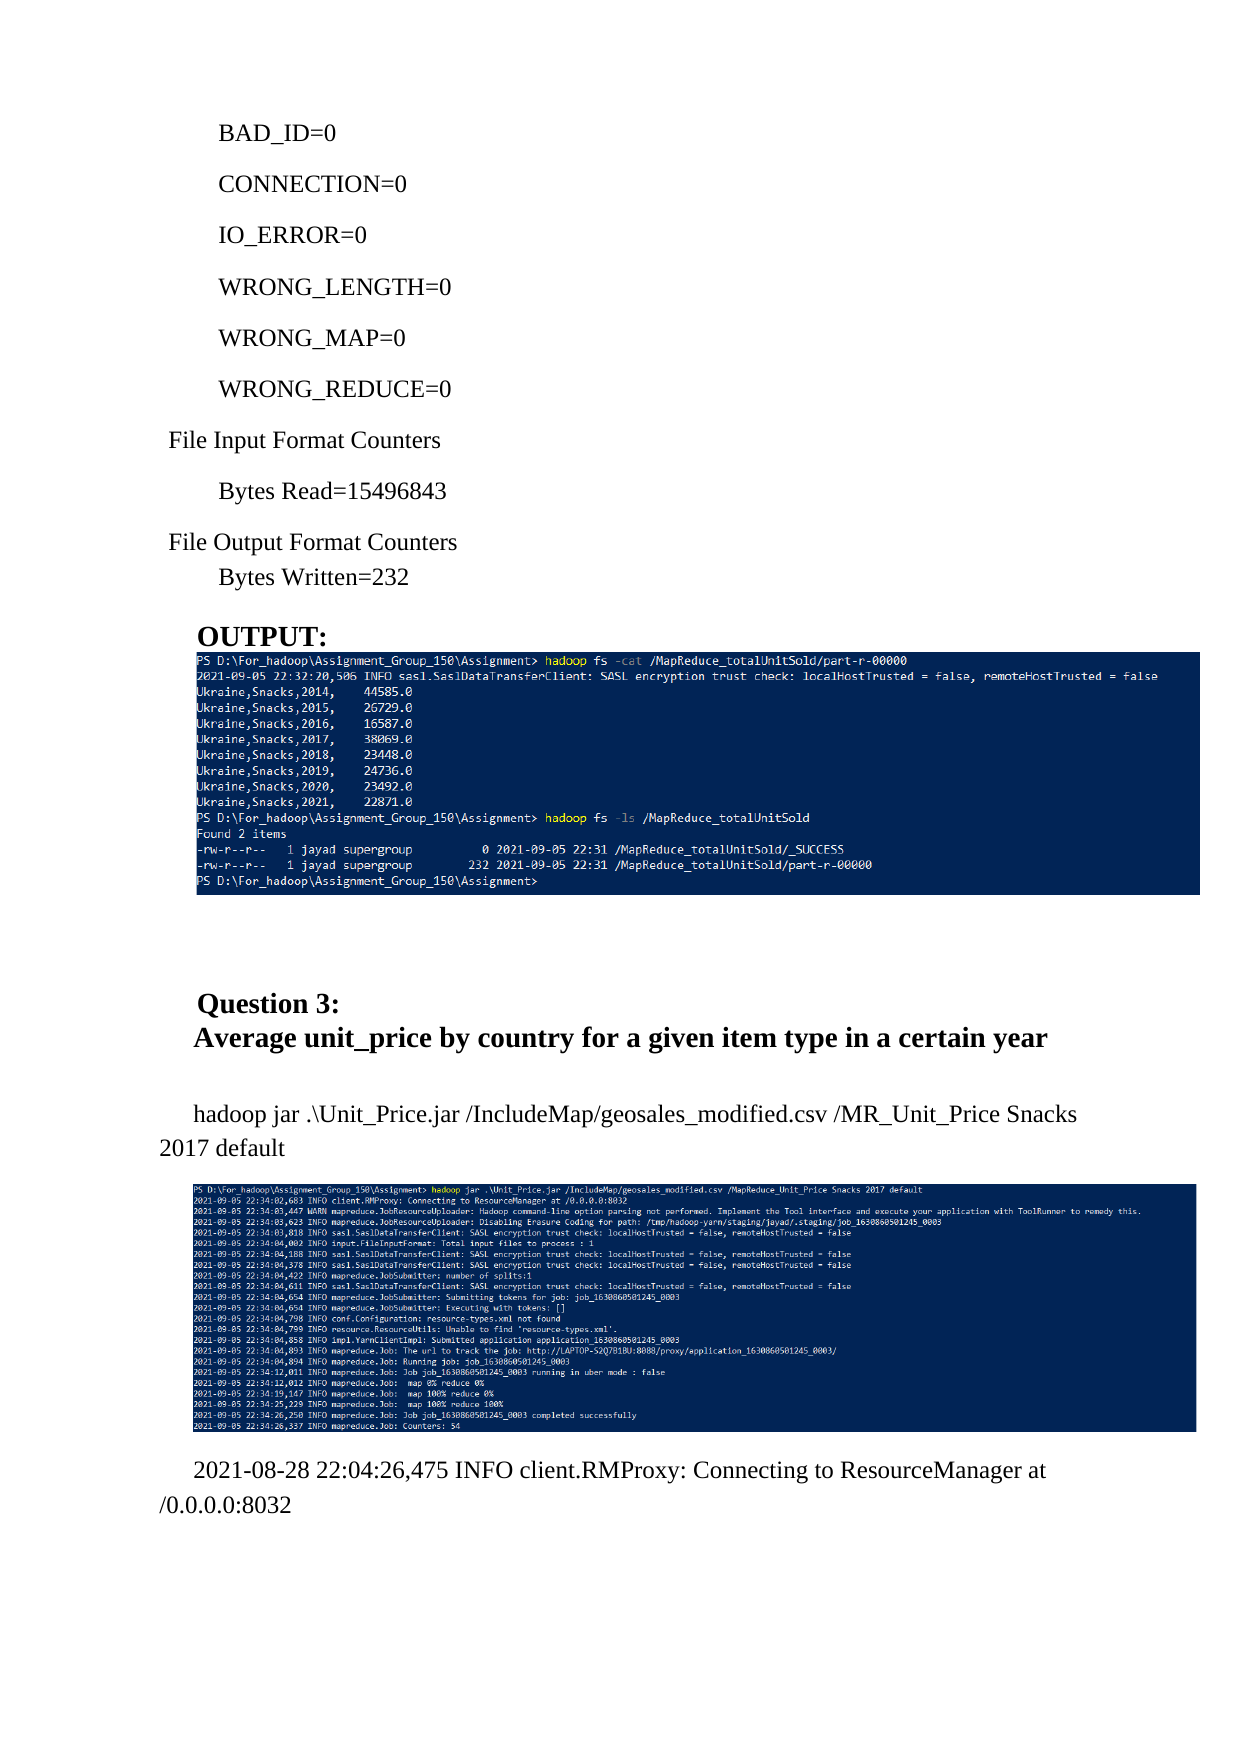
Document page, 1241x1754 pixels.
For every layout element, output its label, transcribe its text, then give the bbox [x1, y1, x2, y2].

text Question 3: [197, 986, 1122, 1020]
text BAD_ID=0 [118, 118, 1122, 147]
text WRONG_LENGTH=0 [118, 272, 1122, 300]
text 2021-08-28 22:04:26,475 INFO client.RMProxy: Connecting to ResourceManager at /0.0.0.0:8032 [159, 1456, 1122, 1519]
text IO_ERROR=0 [118, 220, 1122, 249]
text File Input Format Counters [118, 425, 1122, 454]
picture [196, 652, 1200, 895]
text Bytes Written=232 [118, 562, 1122, 591]
text OUTPUT: [197, 619, 1122, 652]
text hadoop jar .\Unit_Price.jar /IncludeMap/geosales_modified.csv /MR_Unit_Price Snacks 2017 default [159, 1099, 1122, 1162]
text WRONG_MAP=0 [118, 323, 1122, 351]
text CONNECTION=0 [118, 169, 1122, 198]
text WRONG_REDUCE=0 [118, 374, 1122, 403]
text Average unit_price by country for a given item type in a certain year [159, 1020, 1122, 1053]
picture [193, 1184, 1197, 1432]
text File Output Format Counters [118, 527, 1122, 556]
text Bytes Read=15496843 [118, 476, 1122, 505]
